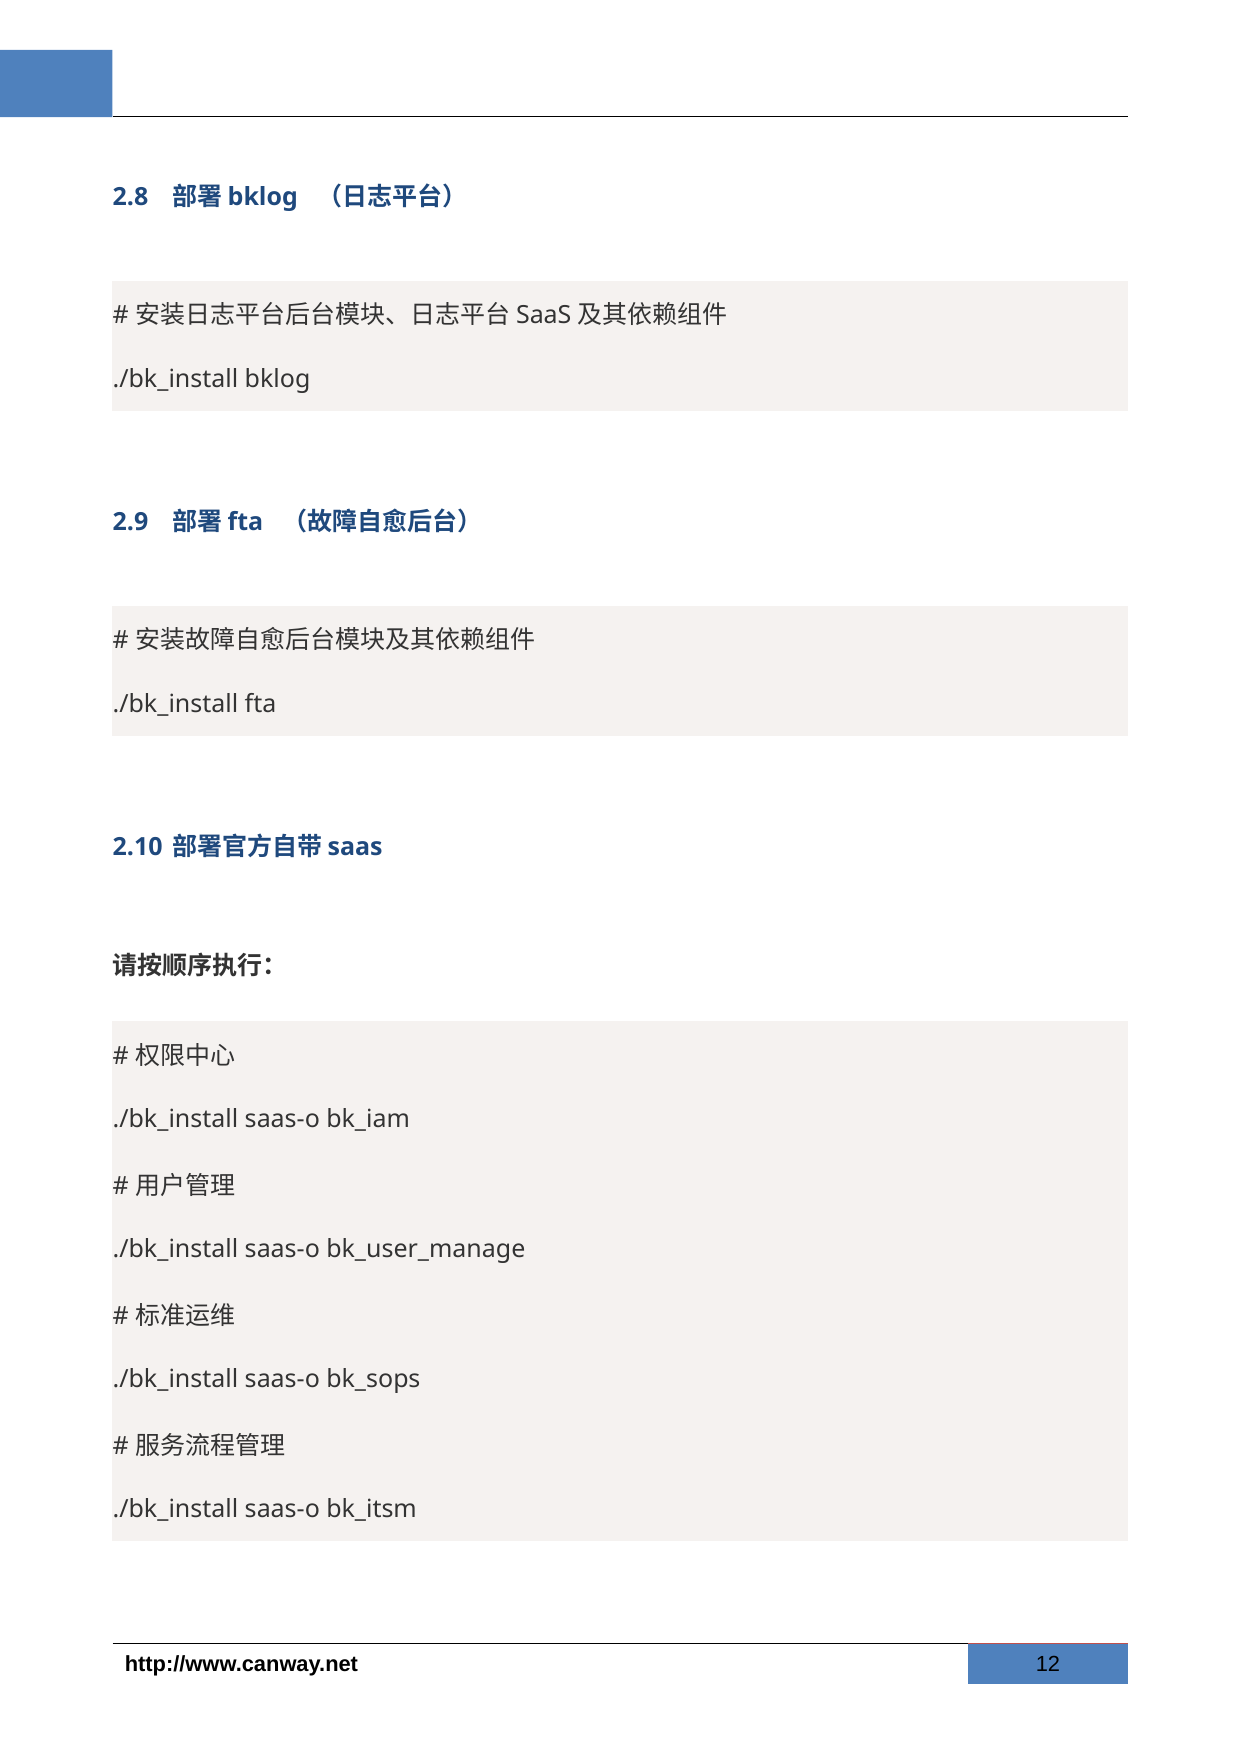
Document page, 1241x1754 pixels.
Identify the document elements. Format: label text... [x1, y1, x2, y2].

subtitle 部署fta （故障自愈后台） [112, 487, 1128, 552]
text # 权限中心 [112, 1021, 1128, 1086]
text ./bk_install bklog [112, 346, 1128, 411]
text 请按顺序执行： [112, 931, 1128, 996]
text ./bk_install fta [112, 671, 1128, 736]
text ./bk_install saas-o bk_user_manage [112, 1216, 1128, 1281]
text # 用户管理 [112, 1151, 1128, 1216]
text ./bk_install saas-o bk_iam [112, 1086, 1128, 1151]
text # 服务流程管理 [112, 1411, 1128, 1476]
text ./bk_install saas-o bk_sops [112, 1346, 1128, 1411]
subtitle 部署bklog （日志平台） [112, 162, 1128, 227]
text # 标准运维 [112, 1281, 1128, 1346]
text # 安装故障自愈后台模块及其依赖组件 [112, 606, 1128, 671]
text # 安装日志平台后台模块、日志平台 SaaS 及其依赖组件 [112, 281, 1128, 346]
subtitle 部署官方自带saas [112, 812, 1128, 877]
text ./bk_install saas-o bk_itsm [112, 1476, 1128, 1541]
